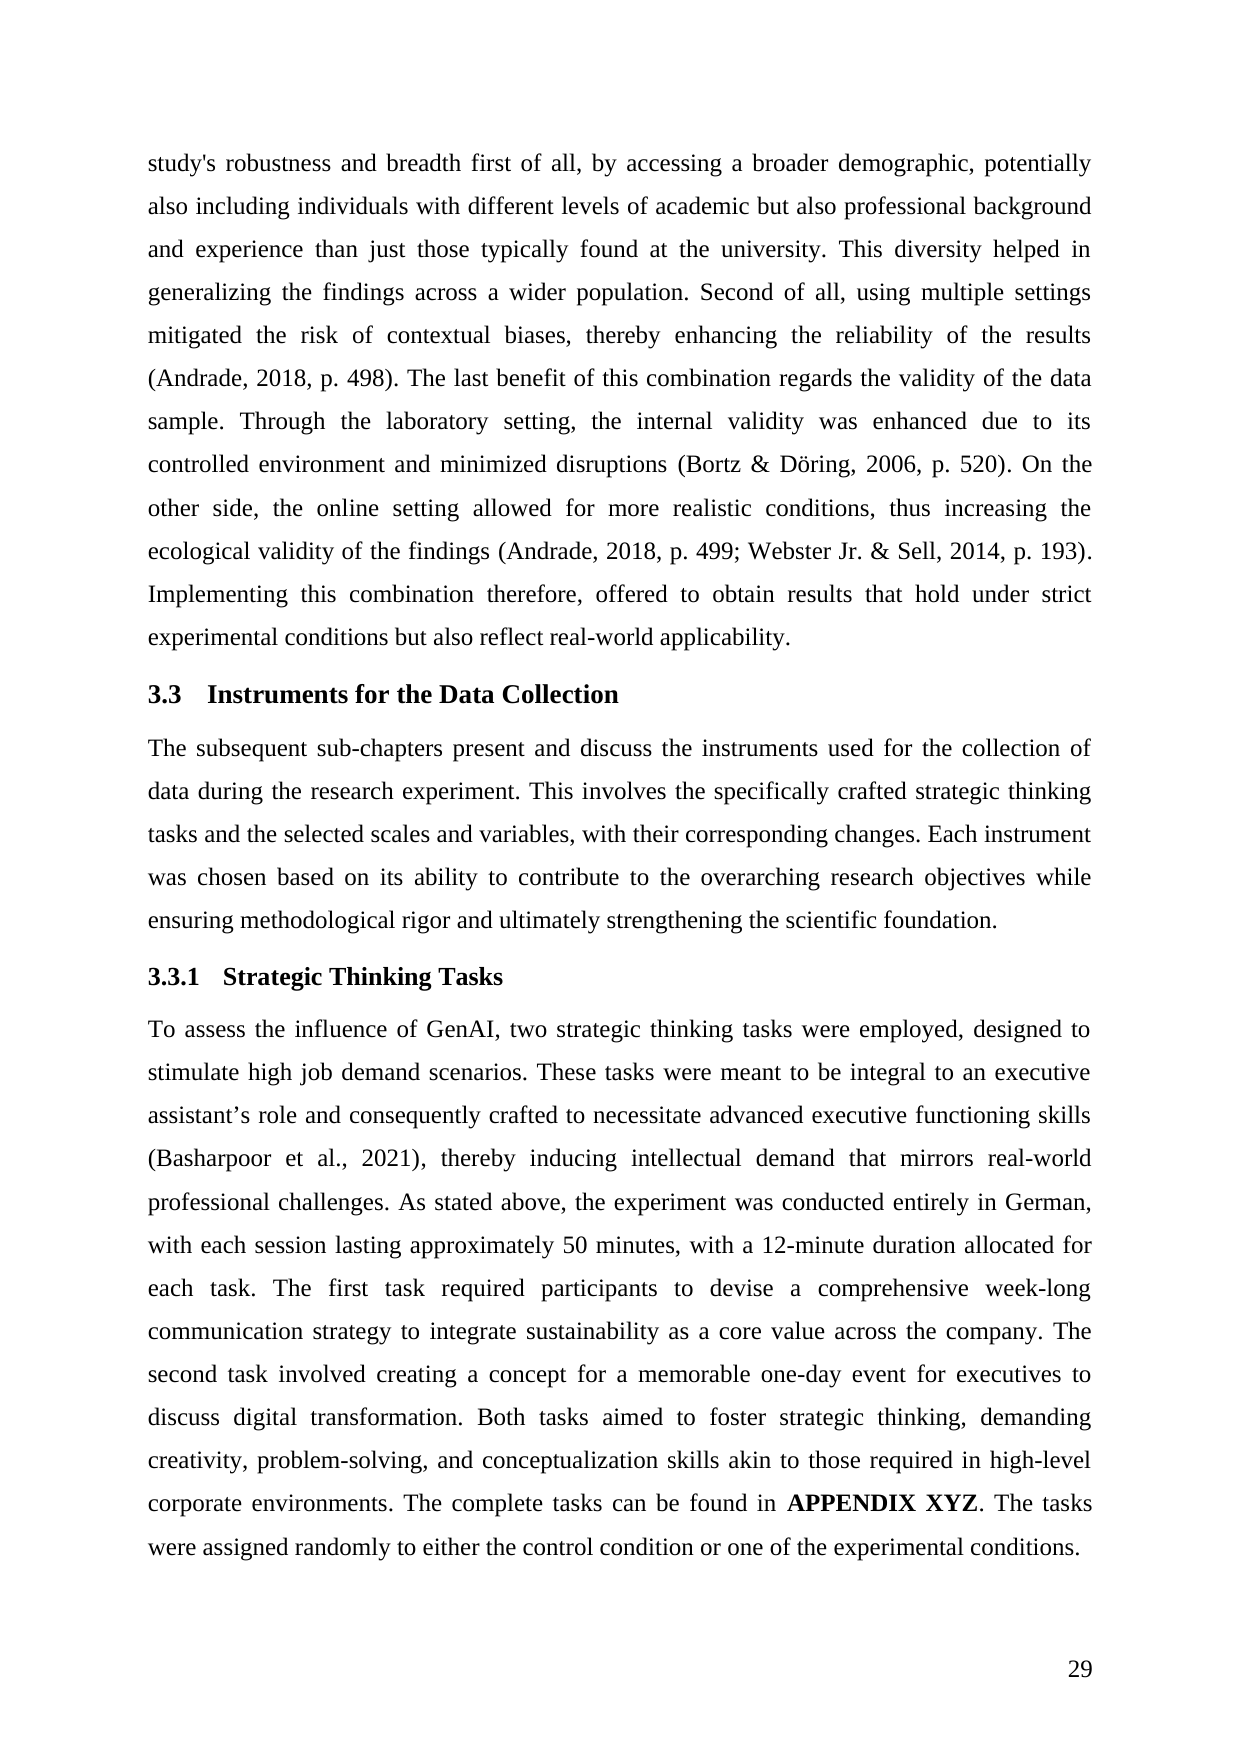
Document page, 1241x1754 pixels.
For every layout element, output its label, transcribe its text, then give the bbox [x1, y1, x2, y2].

subtitle Strategic Thinking Tasks [148, 961, 1092, 991]
text To assess the influence of GenAI, two strategic thinking tasks were employed, designed to stimulate high job demand scenarios. These tasks were meant to be integral to an executive assistant’s role and consequently crafted to necessitate advanced executive functioning skills (Basharpoor et al., 2021), thereby inducing intellectual demand that mirrors real-world professional challenges. As stated above, the experiment was conducted entirely in German, with each session lasting approximately 50 minutes, with a 12-minute duration allocated for each task. The first task required participants to devise a comprehensive week-long communication strategy to integrate sustainability as a core value across the company. The second task involved creating a concept for a memorable one-day event for executives to discuss digital transformation. Both tasks aimed to foster strategic thinking, demanding creativity, problem-solving, and conceptualization skills akin to those required in high-level corporate environments. The complete tasks can be found in APPENDIX XYZ. The tasks were assigned randomly to either the control condition or one of the experimental conditions. [148, 1014, 1092, 1560]
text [148, 148, 1092, 651]
text The subsequent sub-chapters present and discuss the instruments used for the collection of data during the research experiment. This involves the specifically crafted strategic thinking tasks and the selected scales and variables, with their corresponding changes. Each instrument was chosen based on its ability to contribute to the overarching research objectives while ensuring methodological rigor and ultimately strengthening the scientific foundation. [148, 733, 1092, 934]
subtitle Instruments for the Data Collection [148, 678, 1092, 709]
